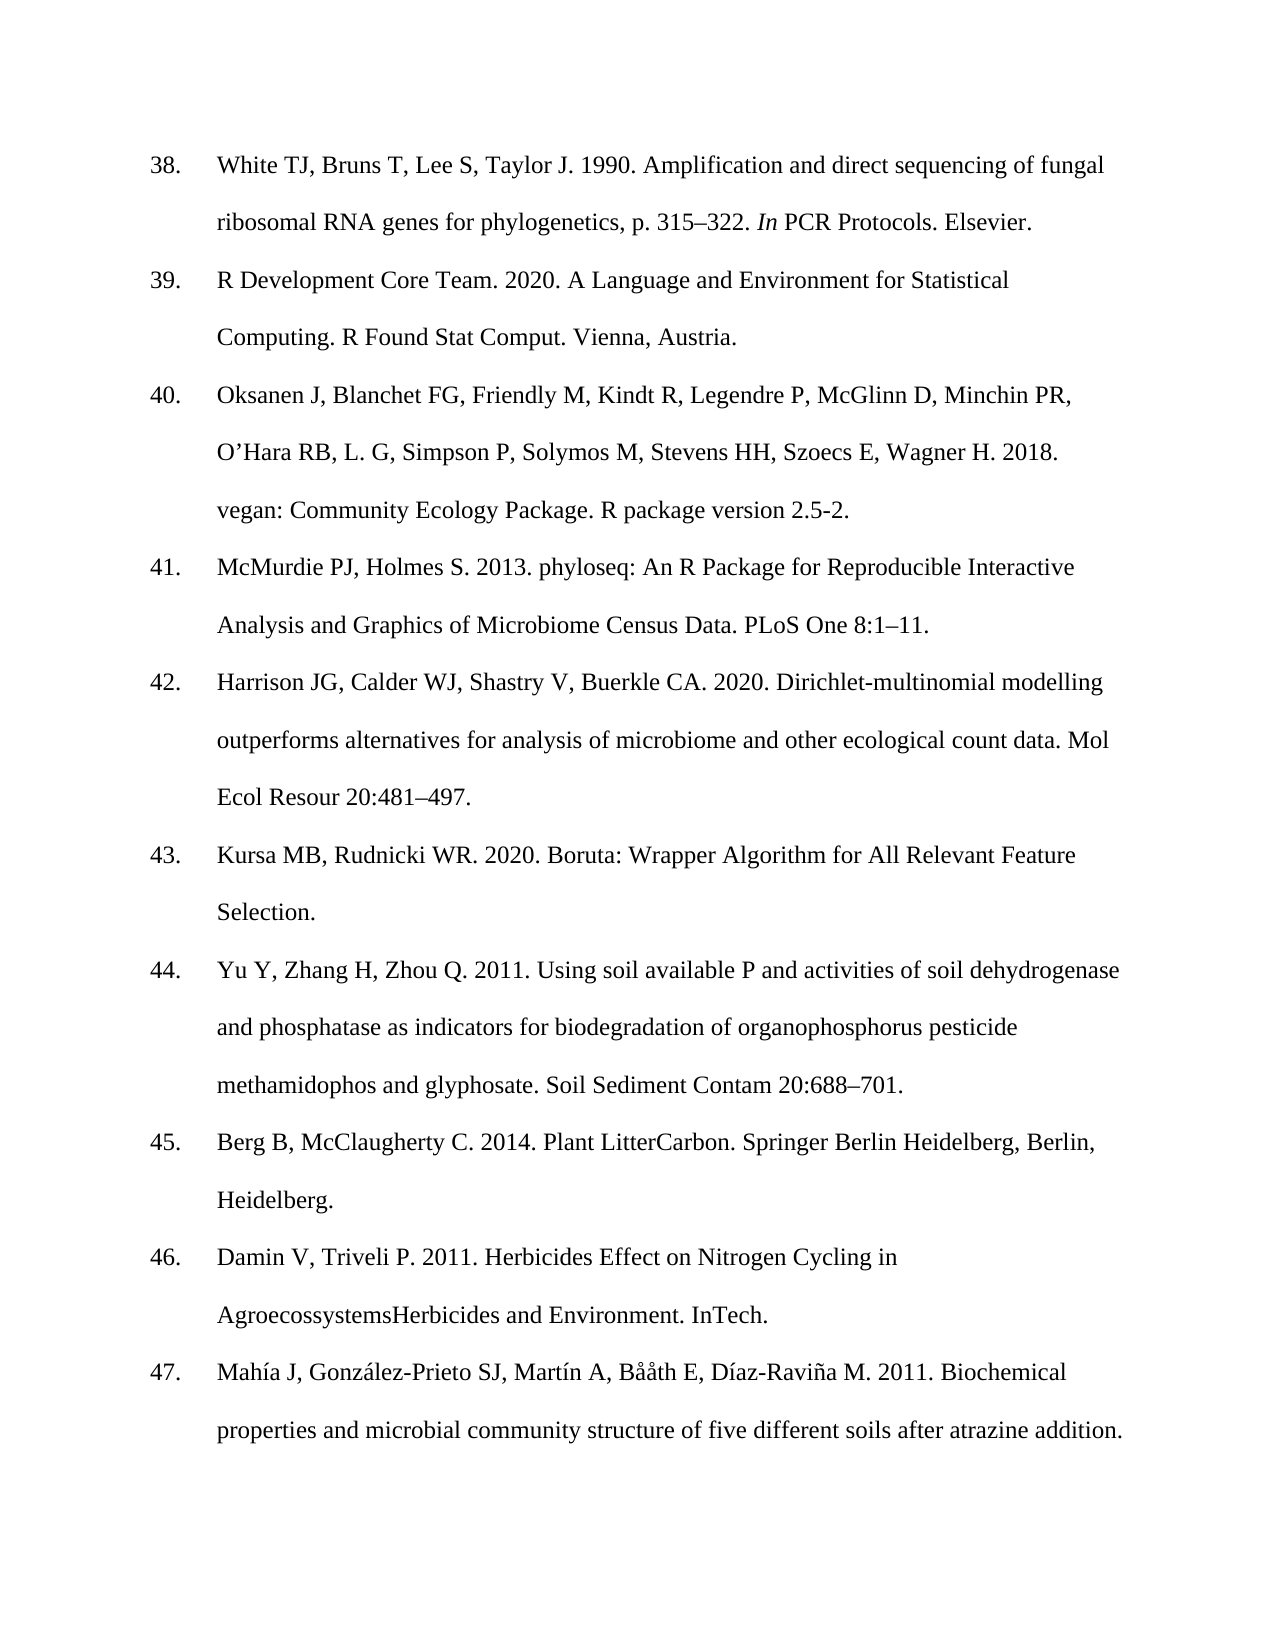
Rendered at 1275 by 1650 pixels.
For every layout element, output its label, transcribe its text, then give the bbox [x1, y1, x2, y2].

text 39. R Development Core Team. 2020. A Language and Environment for Statistical Computing. R Found Stat Comput. Vienna, Austria. [150, 265, 1125, 351]
text 46. Damin V, Triveli P. 2011. Herbicides Effect on Nitrogen Cycling in AgroecossystemsHerbicides and Environment. InTech. [150, 1242, 1125, 1329]
text 41. McMurdie PJ, Holmes S. 2013. phyloseq: An R Package for Reproducible Interactive Analysis and Graphics of Microbiome Census Data. PLoS One 8:1–11. [150, 552, 1125, 639]
text 44. Yu Y, Zhang H, Zhou Q. 2011. Using soil available P and activities of soil dehydrogenase and phosphatase as indicators for biodegradation of organophosphorus pesticide methamidophos and glyphosate. Soil Sediment Contam 20:688–701. [150, 955, 1125, 1099]
text 42. Harrison JG, Calder WJ, Shastry V, Buerkle CA. 2020. Dirichlet‐multinomial modelling outperforms alternatives for analysis of microbiome and other ecological count data. Mol Ecol Resour 20:481–497. [150, 667, 1125, 811]
text 43. Kursa MB, Rudnicki WR. 2020. Boruta: Wrapper Algorithm for All Relevant Feature Selection. [150, 840, 1125, 926]
text 45. Berg B, McClaugherty C. 2014. Plant LitterCarbon. Springer Berlin Heidelberg, Berlin, Heidelberg. [150, 1127, 1125, 1214]
